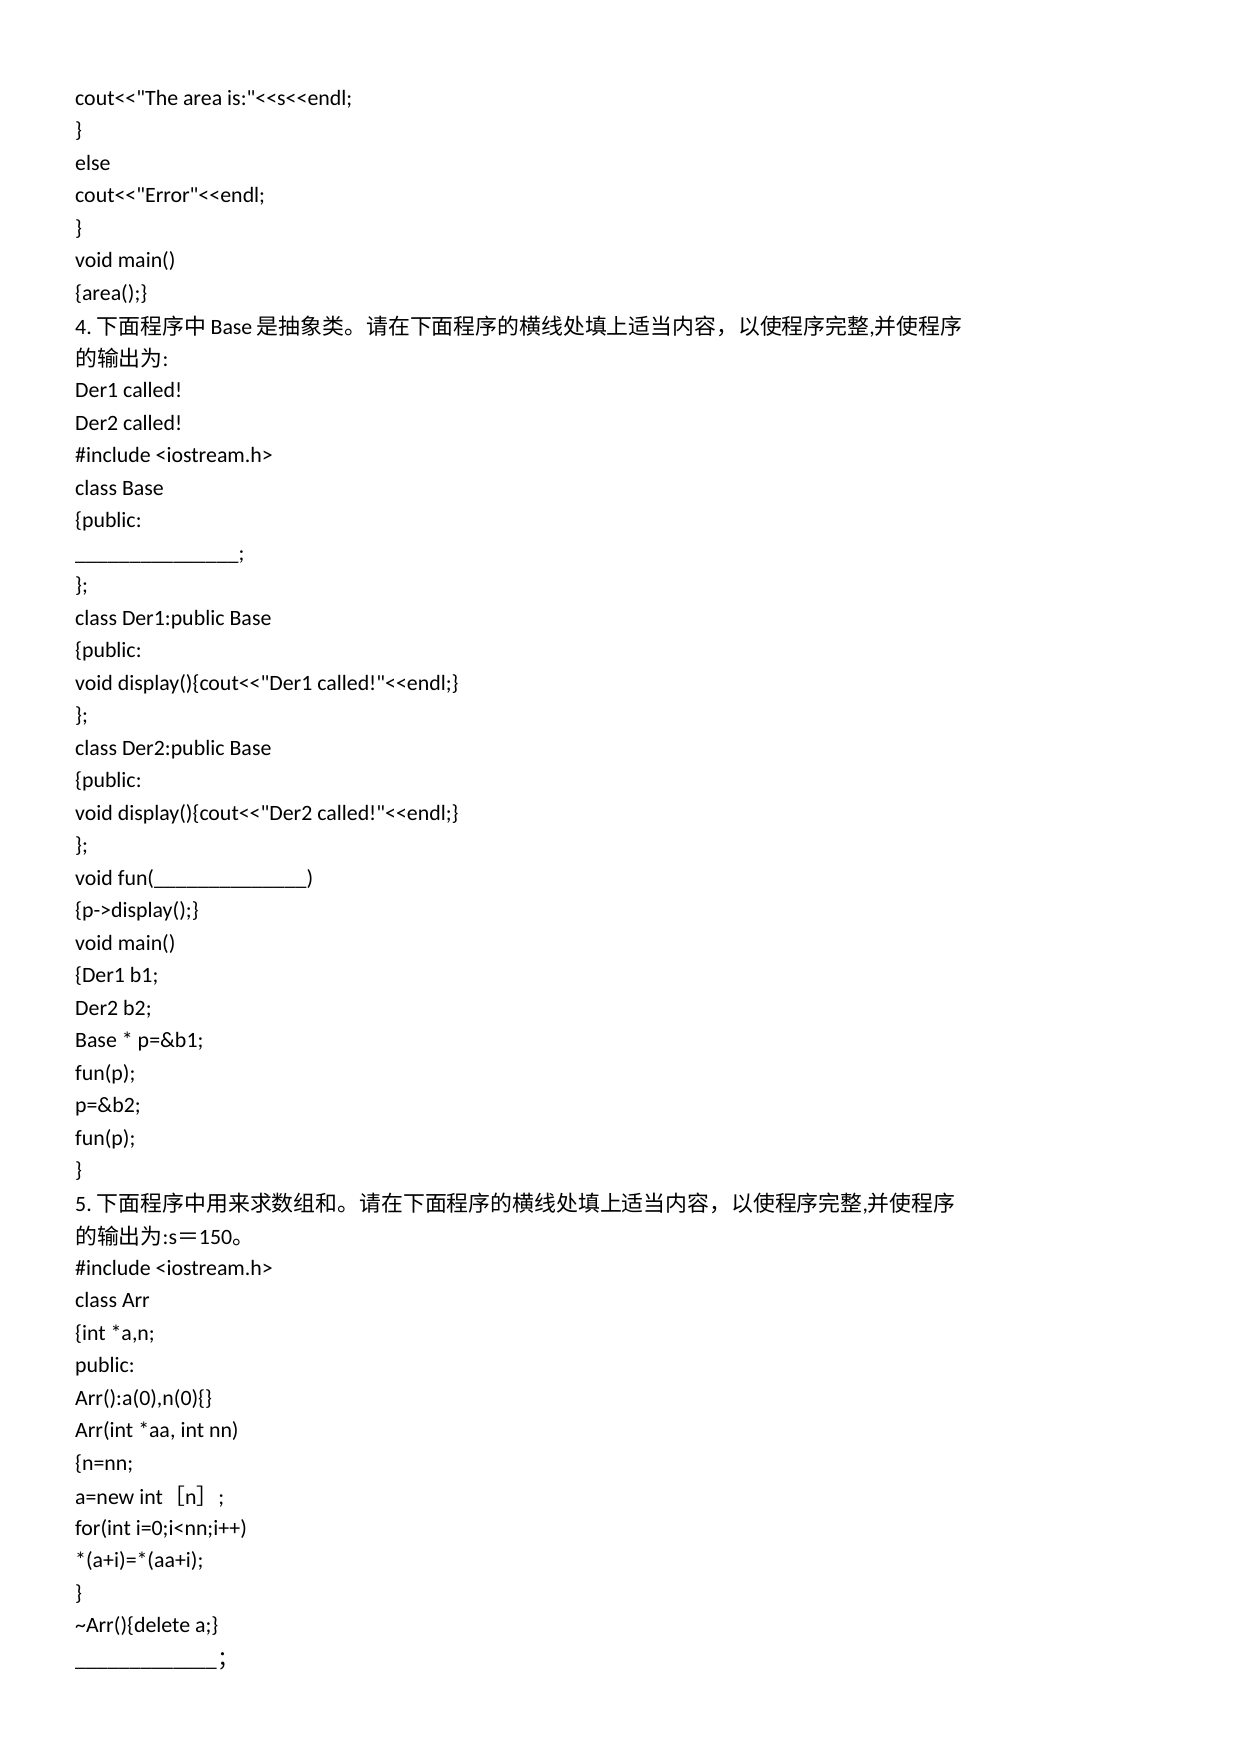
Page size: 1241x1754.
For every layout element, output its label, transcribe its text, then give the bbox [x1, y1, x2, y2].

text }; [75, 568, 1165, 601]
text void main() [75, 243, 1165, 276]
text Der2 b2; [75, 991, 1165, 1023]
text {public: [75, 503, 1165, 536]
text 5. 下面程序中用来求数组和。请在下面程序的横线处填上适当内容，以使程序完整,并使程序 [75, 1186, 1165, 1218]
text Der1 called! [75, 373, 1165, 406]
text Base * p=&b1; [75, 1023, 1165, 1056]
text void display(){cout<<"Der2 called!"<<endl;} [75, 796, 1165, 828]
text 的输出为:s＝150。 [75, 1218, 1165, 1251]
text {public: [75, 763, 1165, 796]
text class Der2:public Base [75, 731, 1165, 763]
text a=new int［n］; [75, 1478, 1165, 1511]
text _______________; [75, 536, 1165, 568]
text void fun(______________) [75, 861, 1165, 893]
text Arr():a(0),n(0){} [75, 1381, 1165, 1413]
text void display(){cout<<"Der1 called!"<<endl;} [75, 666, 1165, 698]
text }; [75, 828, 1165, 861]
text 的输出为: [75, 341, 1165, 373]
text {Der1 b1; [75, 958, 1165, 991]
text {public: [75, 633, 1165, 666]
text }; [75, 698, 1165, 731]
text {area();} [75, 276, 1165, 308]
text p=&b2; [75, 1088, 1165, 1121]
text #include <iostream.h> [75, 438, 1165, 471]
text ~Arr(){delete a;} [75, 1608, 1165, 1641]
text {n=nn; [75, 1446, 1165, 1478]
text 4. 下面程序中Base是抽象类。请在下面程序的横线处填上适当内容，以使程序完整,并使程序 [75, 308, 1165, 341]
text class Der1:public Base [75, 601, 1165, 633]
text fun(p); [75, 1056, 1165, 1088]
text cout<<"Error"<<endl; [75, 178, 1165, 211]
text class Arr [75, 1283, 1165, 1316]
text class Base [75, 471, 1165, 503]
text for(int i=0;i<nn;i++) [75, 1511, 1165, 1543]
text void main() [75, 926, 1165, 958]
text } [75, 1576, 1165, 1608]
text #include <iostream.h> [75, 1251, 1165, 1283]
text public: [75, 1348, 1165, 1381]
text *(a+i)=*(aa+i); [75, 1543, 1165, 1576]
text Der2 called! [75, 406, 1165, 438]
text } [75, 113, 1165, 146]
text cout<<"The area is:"<<s<<endl; [75, 81, 1165, 113]
text } [75, 1153, 1165, 1186]
text fun(p); [75, 1121, 1165, 1153]
text _____________； [75, 1641, 1165, 1673]
text else [75, 146, 1165, 178]
text {int *a,n; [75, 1316, 1165, 1348]
text Arr(int *aa, int nn) [75, 1413, 1165, 1446]
text } [75, 211, 1165, 243]
text {p->display();} [75, 893, 1165, 926]
